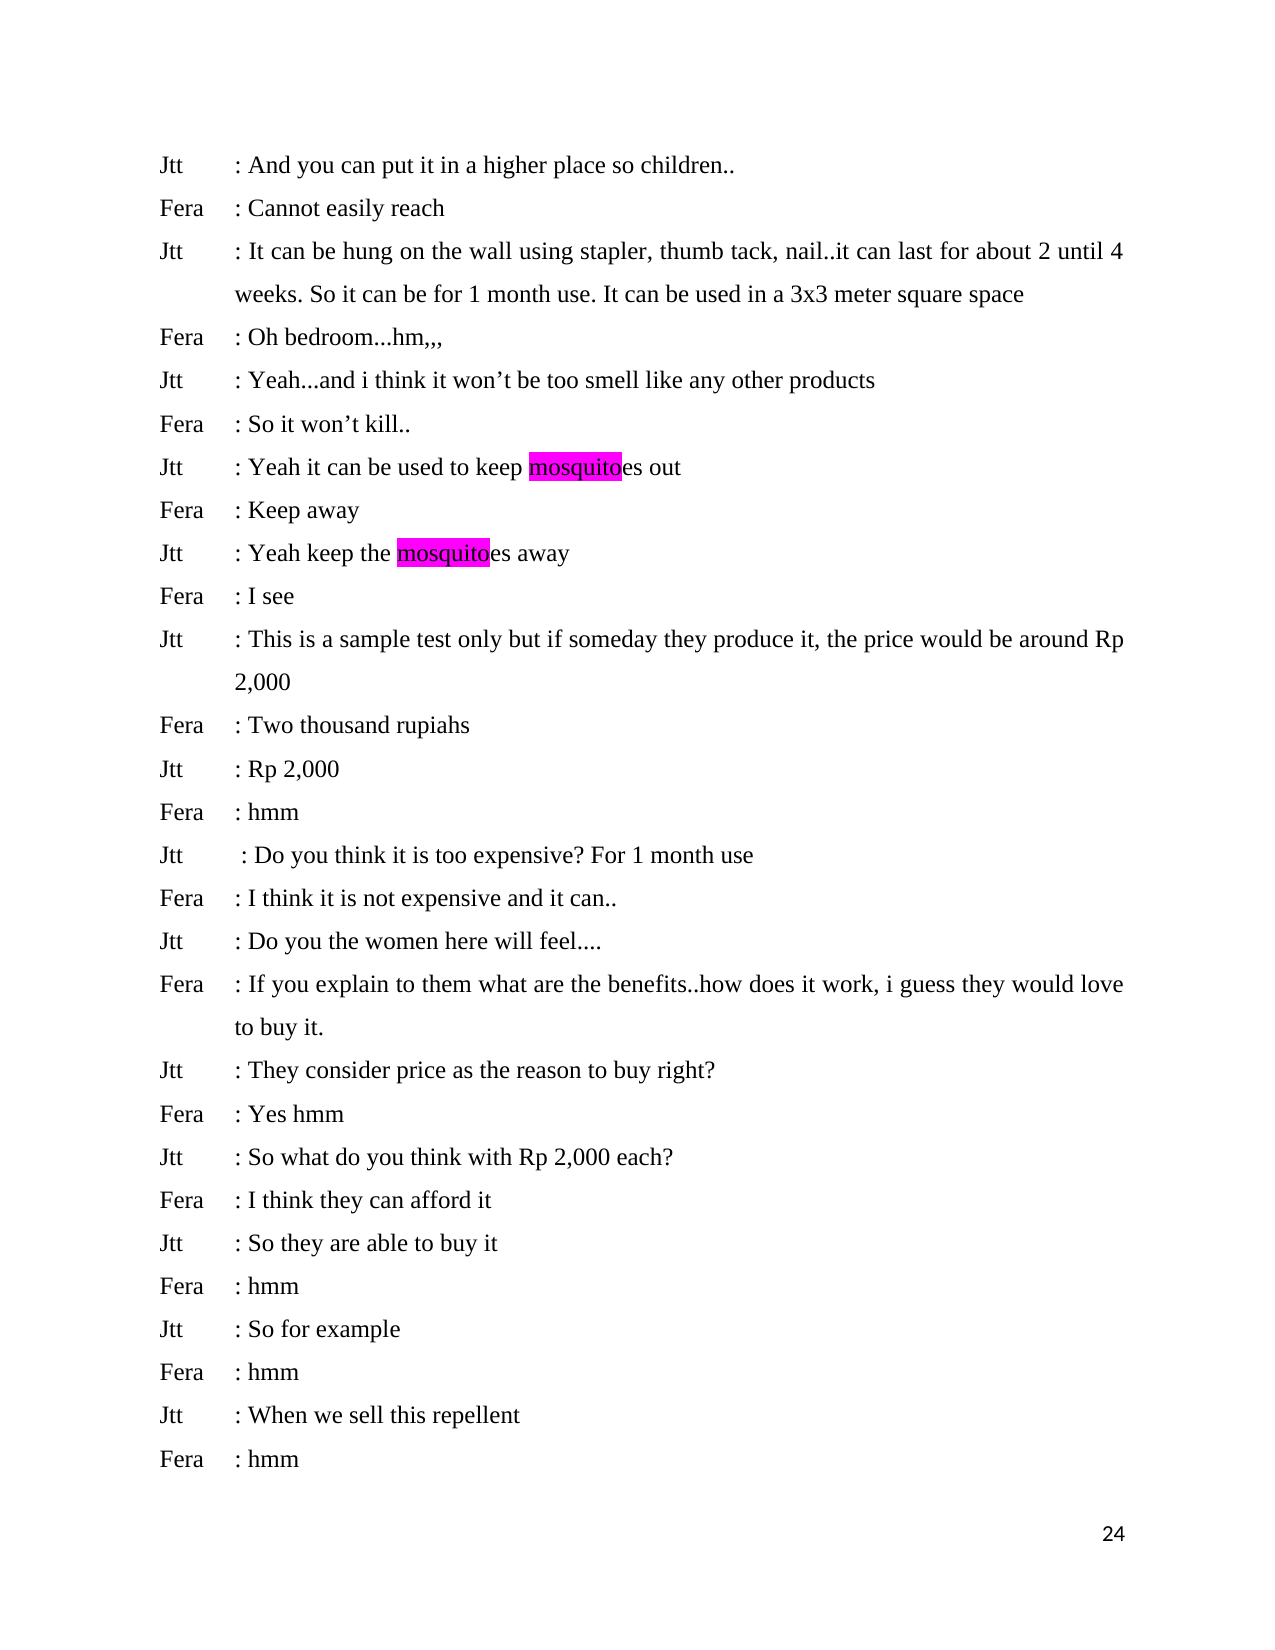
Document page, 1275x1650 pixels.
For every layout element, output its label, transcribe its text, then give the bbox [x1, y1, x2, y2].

text Jtt : Yeah keep the mosquitoes away [159, 538, 397, 567]
text Fera : If you explain to them what are the benefits..how does it work, i guess they would love to buy it. [159, 969, 1125, 1041]
text Fera : Oh bedroom...hm,,, [159, 322, 1125, 351]
text Jtt : Do you the women here will feel.... [159, 926, 1125, 955]
text Fera : I think they can afford it [159, 1185, 1125, 1214]
text Fera : Keep away [159, 495, 1125, 524]
text Jtt : So what do you think with Rp 2,000 each? [159, 1142, 1125, 1171]
text Fera : hmm [159, 797, 1125, 826]
text Fera : Two thousand rupiahs [159, 711, 1125, 739]
text Jtt : Yeah it can be used to keep mosquitoes out [622, 452, 1125, 481]
text Fera : Cannot easily reach [159, 193, 1125, 222]
text Jtt : Yeah...and i think it won’t be too smell like any other products [159, 366, 1125, 394]
text Fera : hmm [159, 1271, 1125, 1300]
text Fera : I see [159, 581, 1125, 610]
text Jtt : It can be hung on the wall using stapler, thumb tack, nail..it can last for about 2 until 4 weeks. So it can be for 1 month use. It can be used in a 3x3 meter square space [159, 236, 1125, 308]
text Jtt : Yeah it can be used to keep mosquitoes out [159, 452, 529, 481]
text Fera : hmm [159, 1357, 1125, 1386]
text Jtt : Rp 2,000 [159, 754, 1125, 782]
text Jtt : Yeah keep the mosquitoes away [490, 538, 1125, 567]
text Jtt : This is a sample test only but if someday they produce it, the price would be around Rp 2,000 [159, 624, 1125, 696]
text Jtt : So for example [159, 1314, 1125, 1343]
text Jtt : And you can put it in a higher place so children.. [159, 150, 1125, 179]
text Fera : So it won’t kill.. [159, 409, 1125, 437]
text Jtt : They consider price as the reason to buy right? [159, 1056, 1125, 1084]
text Jtt : Do you think it is too expensive? For 1 month use [159, 840, 1125, 869]
text Fera : I think it is not expensive and it can.. [159, 883, 1125, 912]
text Jtt : When we sell this repellent [159, 1401, 1125, 1429]
text Fera : Yes hmm [159, 1099, 1125, 1127]
text Jtt : So they are able to buy it [159, 1228, 1125, 1257]
text Fera : hmm [159, 1444, 1125, 1472]
